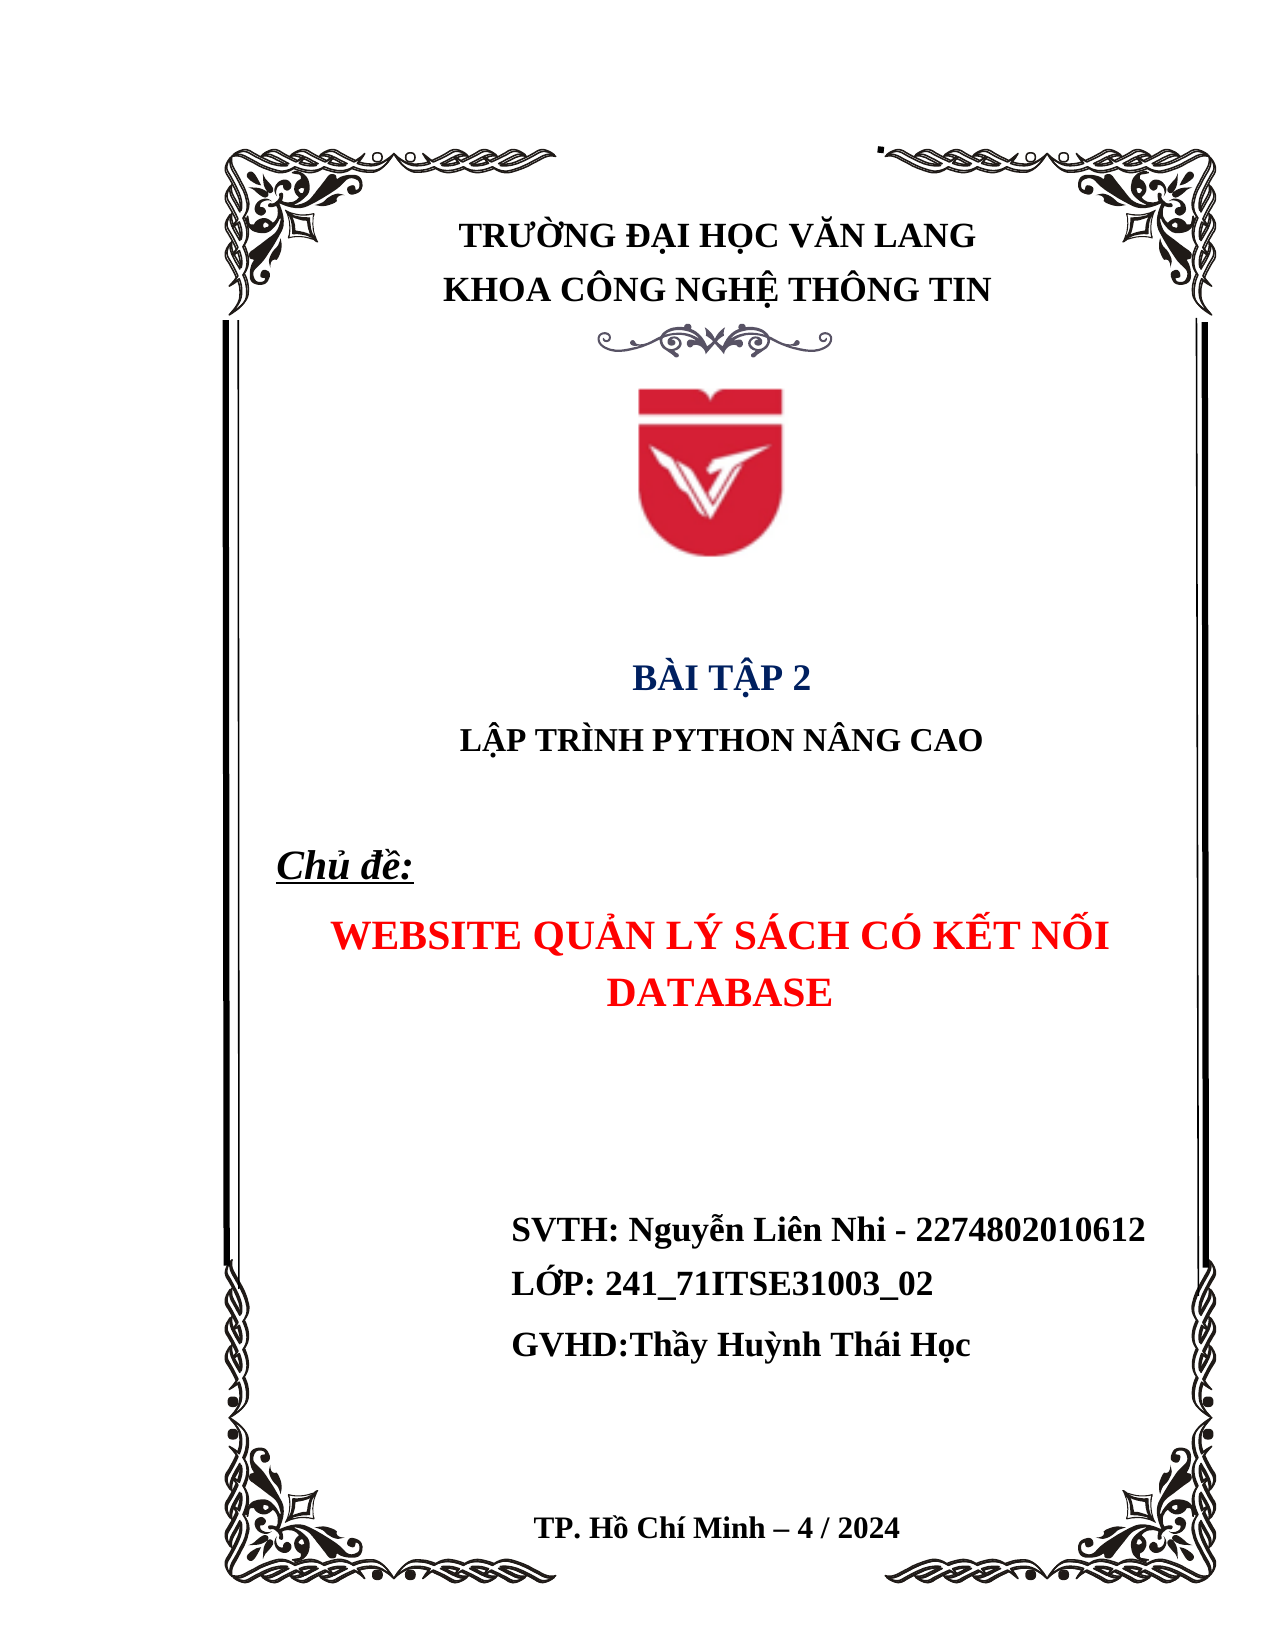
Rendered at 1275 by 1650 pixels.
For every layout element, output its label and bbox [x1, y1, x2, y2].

picture [632, 380, 790, 567]
